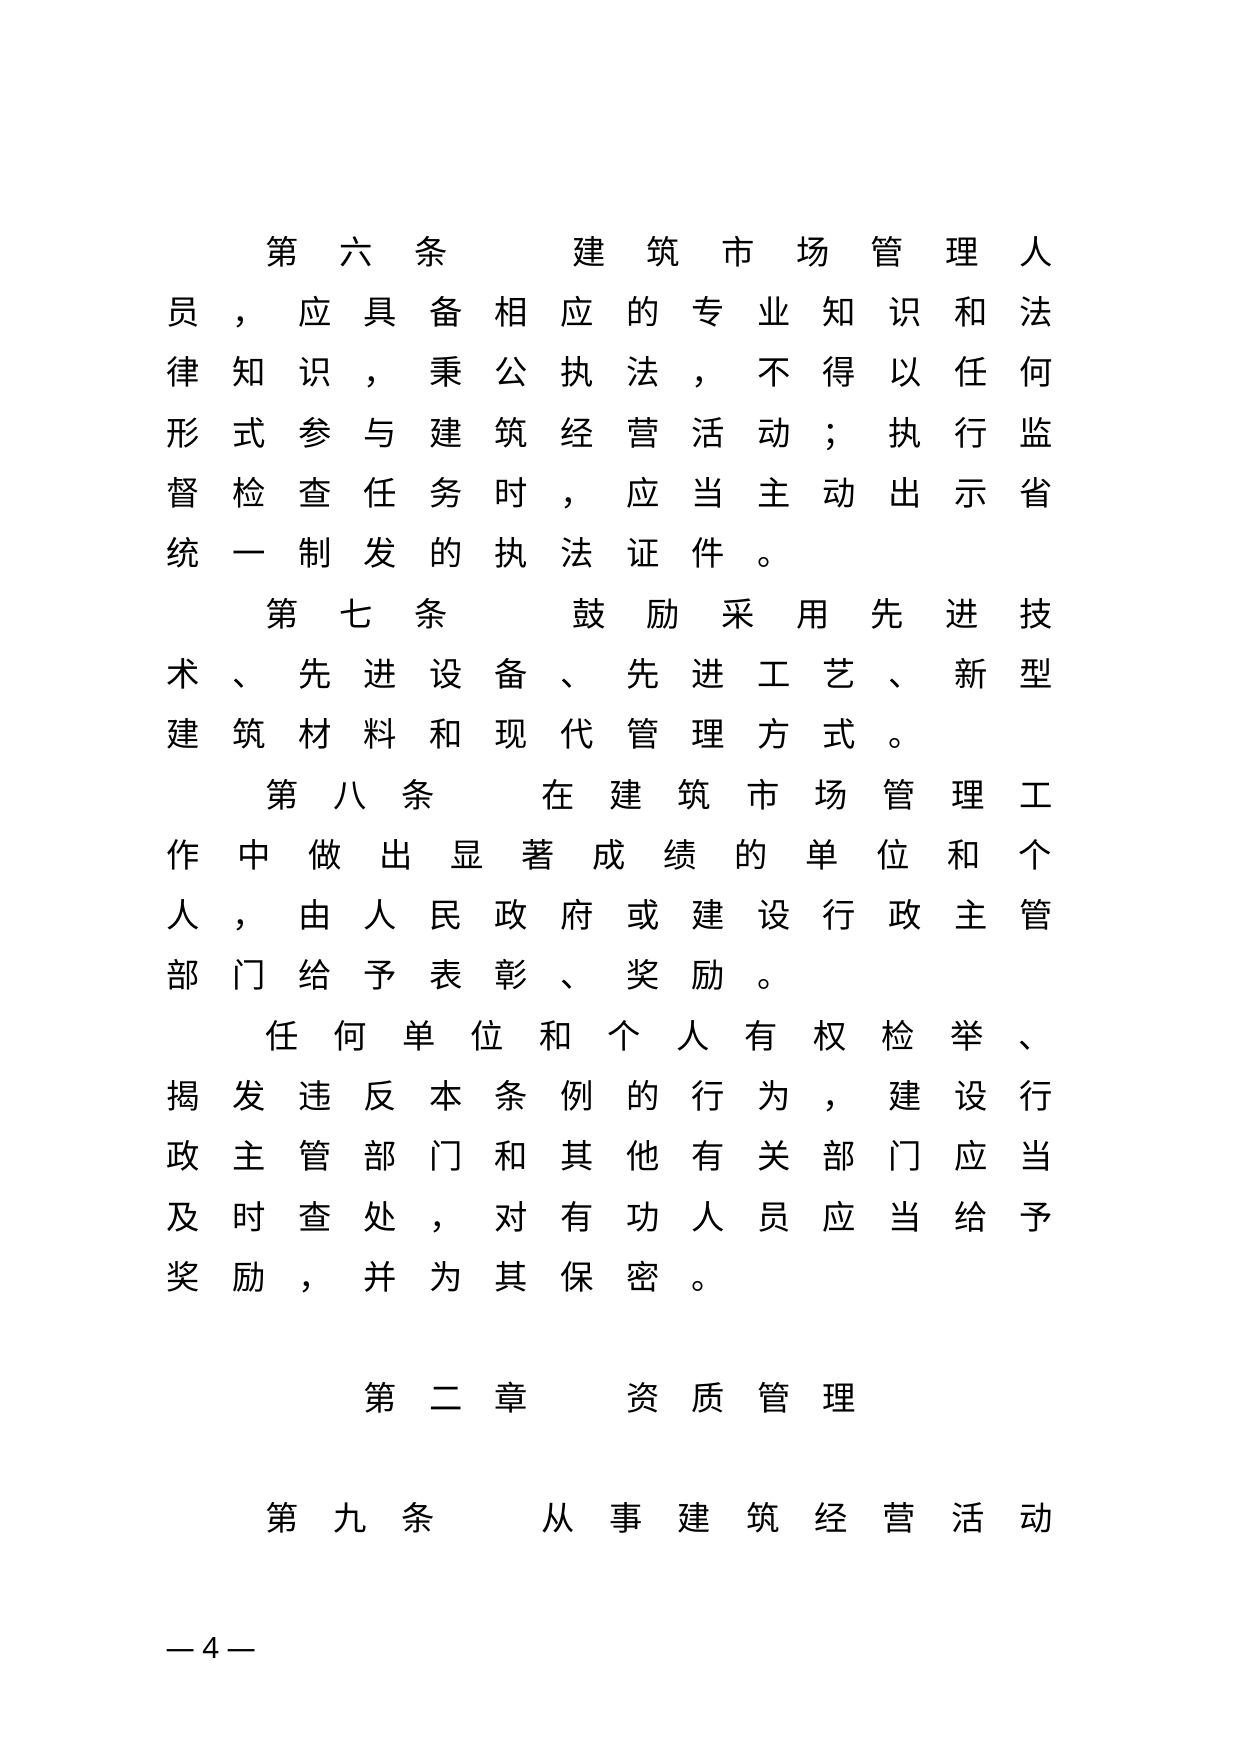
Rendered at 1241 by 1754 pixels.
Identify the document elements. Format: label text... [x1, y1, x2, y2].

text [167, 1486, 1085, 1546]
text 第八条 在建筑市场管理工作中做出显著成绩的单位和个人，由人民政府或建设行政主管部门给予表彰、奖励。 [167, 762, 1085, 1003]
text 第七条 鼓励采用先进技术、先进设备、先进工艺、新型建筑材料和现代管理方式。 [167, 581, 1085, 762]
text 第六条 建筑市场管理人员，应具备相应的专业知识和法律知识，秉公执法，不得以任何形式参与建筑经营活动；执行监督检查任务时，应当主动出示省统一制发的执法证件。 [167, 219, 1085, 581]
text 第二章 资质管理 [167, 1365, 1085, 1426]
text 任何单位和个人有权检举、揭发违反本条例的行为，建设行政主管部门和其他有关部门应当及时查处，对有功人员应当给予奖励，并为其保密。 [167, 1003, 1085, 1305]
